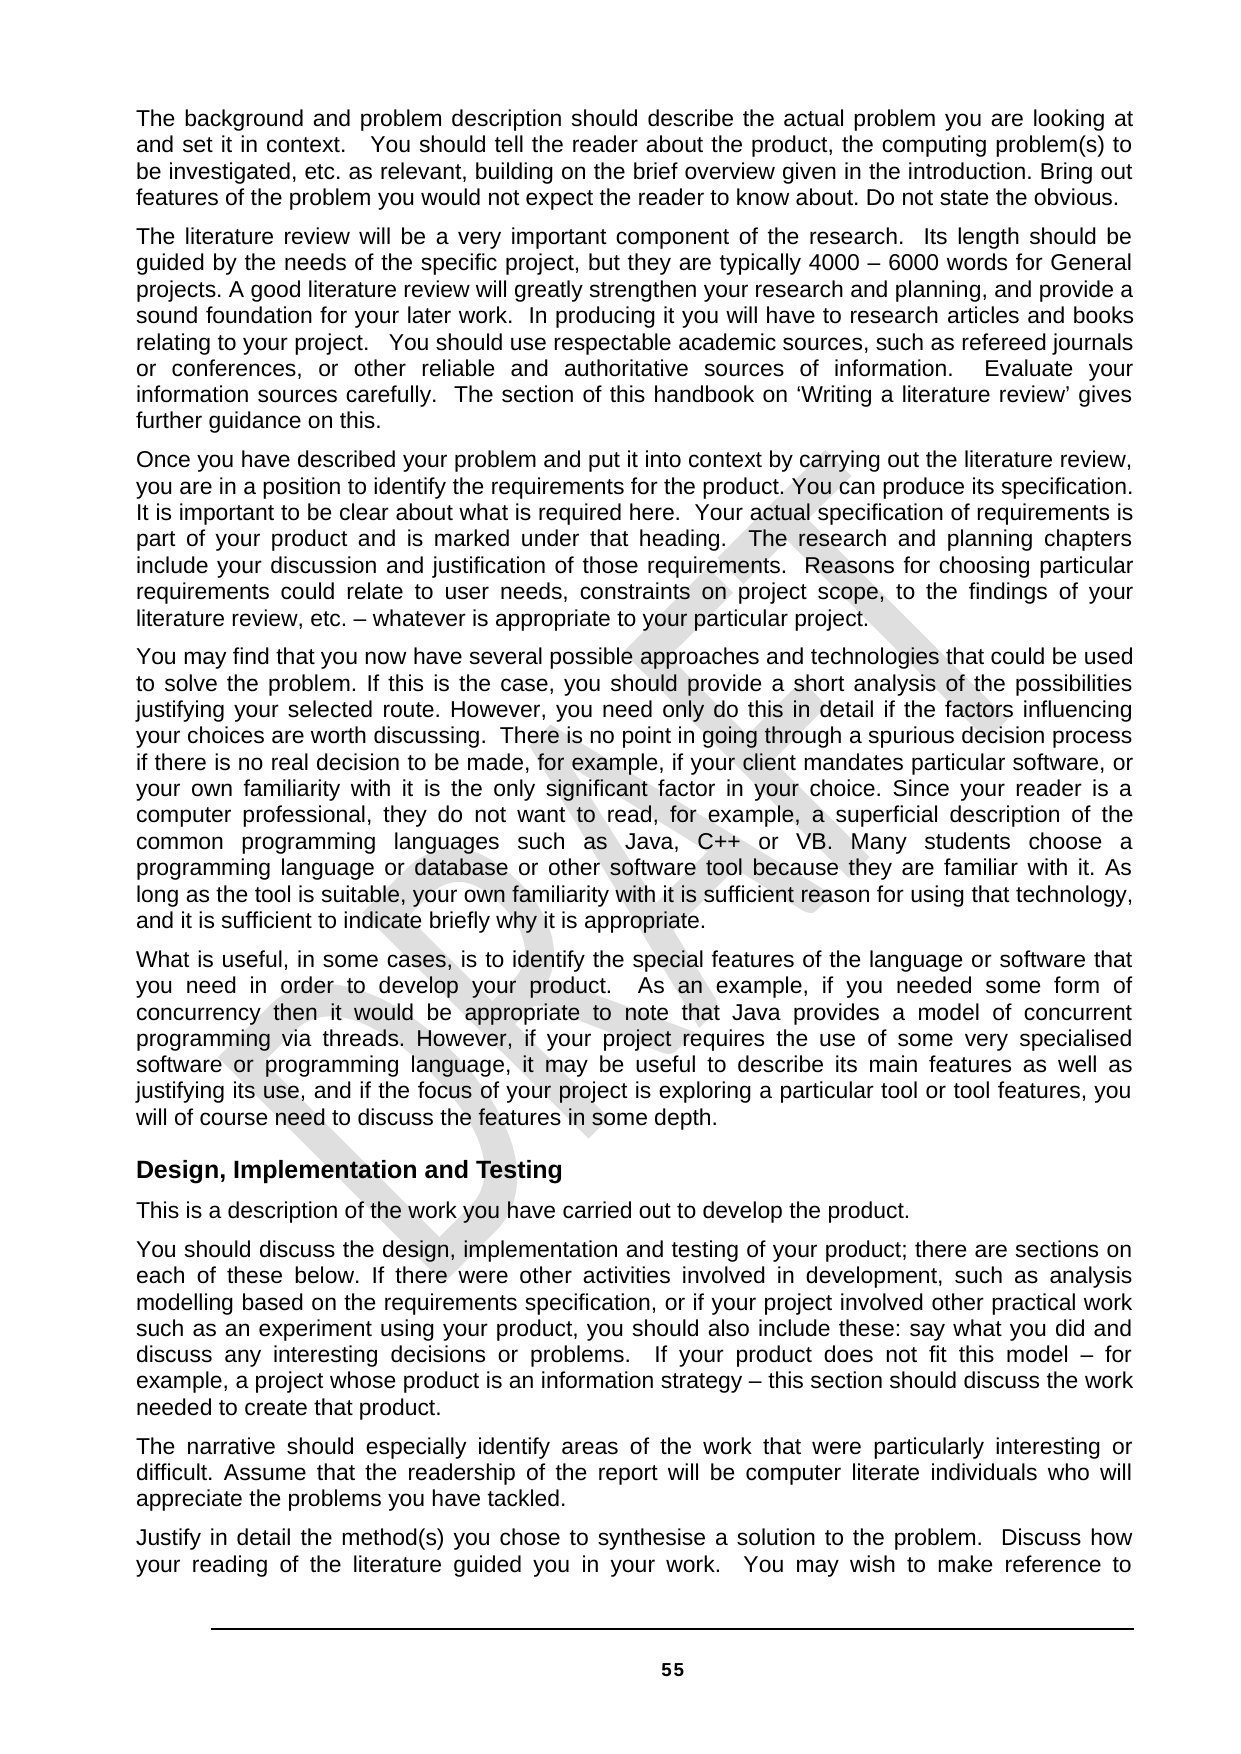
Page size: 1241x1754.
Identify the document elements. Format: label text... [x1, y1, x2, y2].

text You should discuss the design, implementation and testing of your product; there are sections on each of these below. If there were other activities involved in development, such as analysis modelling based on the requirements specification, or if your project involved other practical work such as an experiment using your product, you should also include these: say what you did and discuss any interesting decisions or problems. If your product does not fit this model – for example, a project whose product is an information strategy – this section should discuss the work needed to create that product. [136, 1236, 1134, 1420]
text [136, 1524, 1134, 1577]
subtitle Design, Implementation and Testing [136, 1155, 1134, 1184]
text What is useful, in some cases, is to identify the special features of the language or software that you need in order to develop your product. As an example, if you needed some form of concurrency then it would be appropriate to note that Java provides a model of concurrent programming via threads. However, if your project requires the use of some very specialised software or programming language, it may be useful to describe its main features as well as justifying its use, and if the focus of your project is exploring a particular tool or tool features, you will of course need to discuss the features in some depth. [136, 946, 1134, 1130]
text You may find that you now have several possible approaches and technologies that could be used to solve the problem. If this is the case, you should provide a short analysis of the possibilities justifying your selected route. However, you need only do this in detail if the factors influencing your choices are worth discussing. There is no point in going through a spurious decision process if there is no real decision to be made, for example, if your client mandates particular software, or your own familiarity with it is the only significant factor in your choice. Since your reader is a computer professional, they do not want to read, for example, a superficial description of the common programming languages such as Java, C++ or VB. Many students choose a programming language or database or other software tool because they are familiar with it. As long as the tool is suitable, your own familiarity with it is sufficient reason for using that technology, and it is sufficient to indicate briefly why it is appropriate. [136, 643, 1134, 933]
text The background and problem description should describe the actual problem you are looking at and set it in context. You should tell the reader about the product, the computing problem(s) to be investigated, etc. as relevant, building on the brief overview given in the introduction. Bring out features of the problem you would not expect the reader to know about. Do not state the obvious. [136, 105, 1134, 211]
text The narrative should especially identify areas of the work that were particularly interesting or difficult. Assume that the readership of the report will be computer literate individuals who will appreciate the problems you have tackled. [136, 1433, 1134, 1512]
text Once you have described your problem and put it into context by carrying out the literature review, you are in a position to identify the requirements for the product. You can produce its specification. It is important to be clear about what is required here. Your actual specification of requirements is part of your product and is marked under that heading. The research and planning chapters include your discussion and justification of those requirements. Reasons for choosing particular requirements could relate to user needs, constraints on project scope, to the findings of your literature review, etc. – whatever is appropriate to your particular project. [136, 446, 1134, 631]
text The literature review will be a very important component of the research. Its length should be guided by the needs of the specific project, but they are typically 4000 – 6000 words for General projects. A good literature review will greatly strengthen your research and planning, and provide a sound foundation for your later work. In producing it you will have to research articles and books relating to your project. You should use respectable academic sources, such as refereed journals or conferences, or other reliable and authoritative sources of information. Evaluate your information sources carefully. The section of this handbook on ‘Writing a literature review’ gives further guidance on this. [136, 223, 1134, 434]
text This is a description of the work you have carried out to develop the product. [136, 1197, 1134, 1223]
